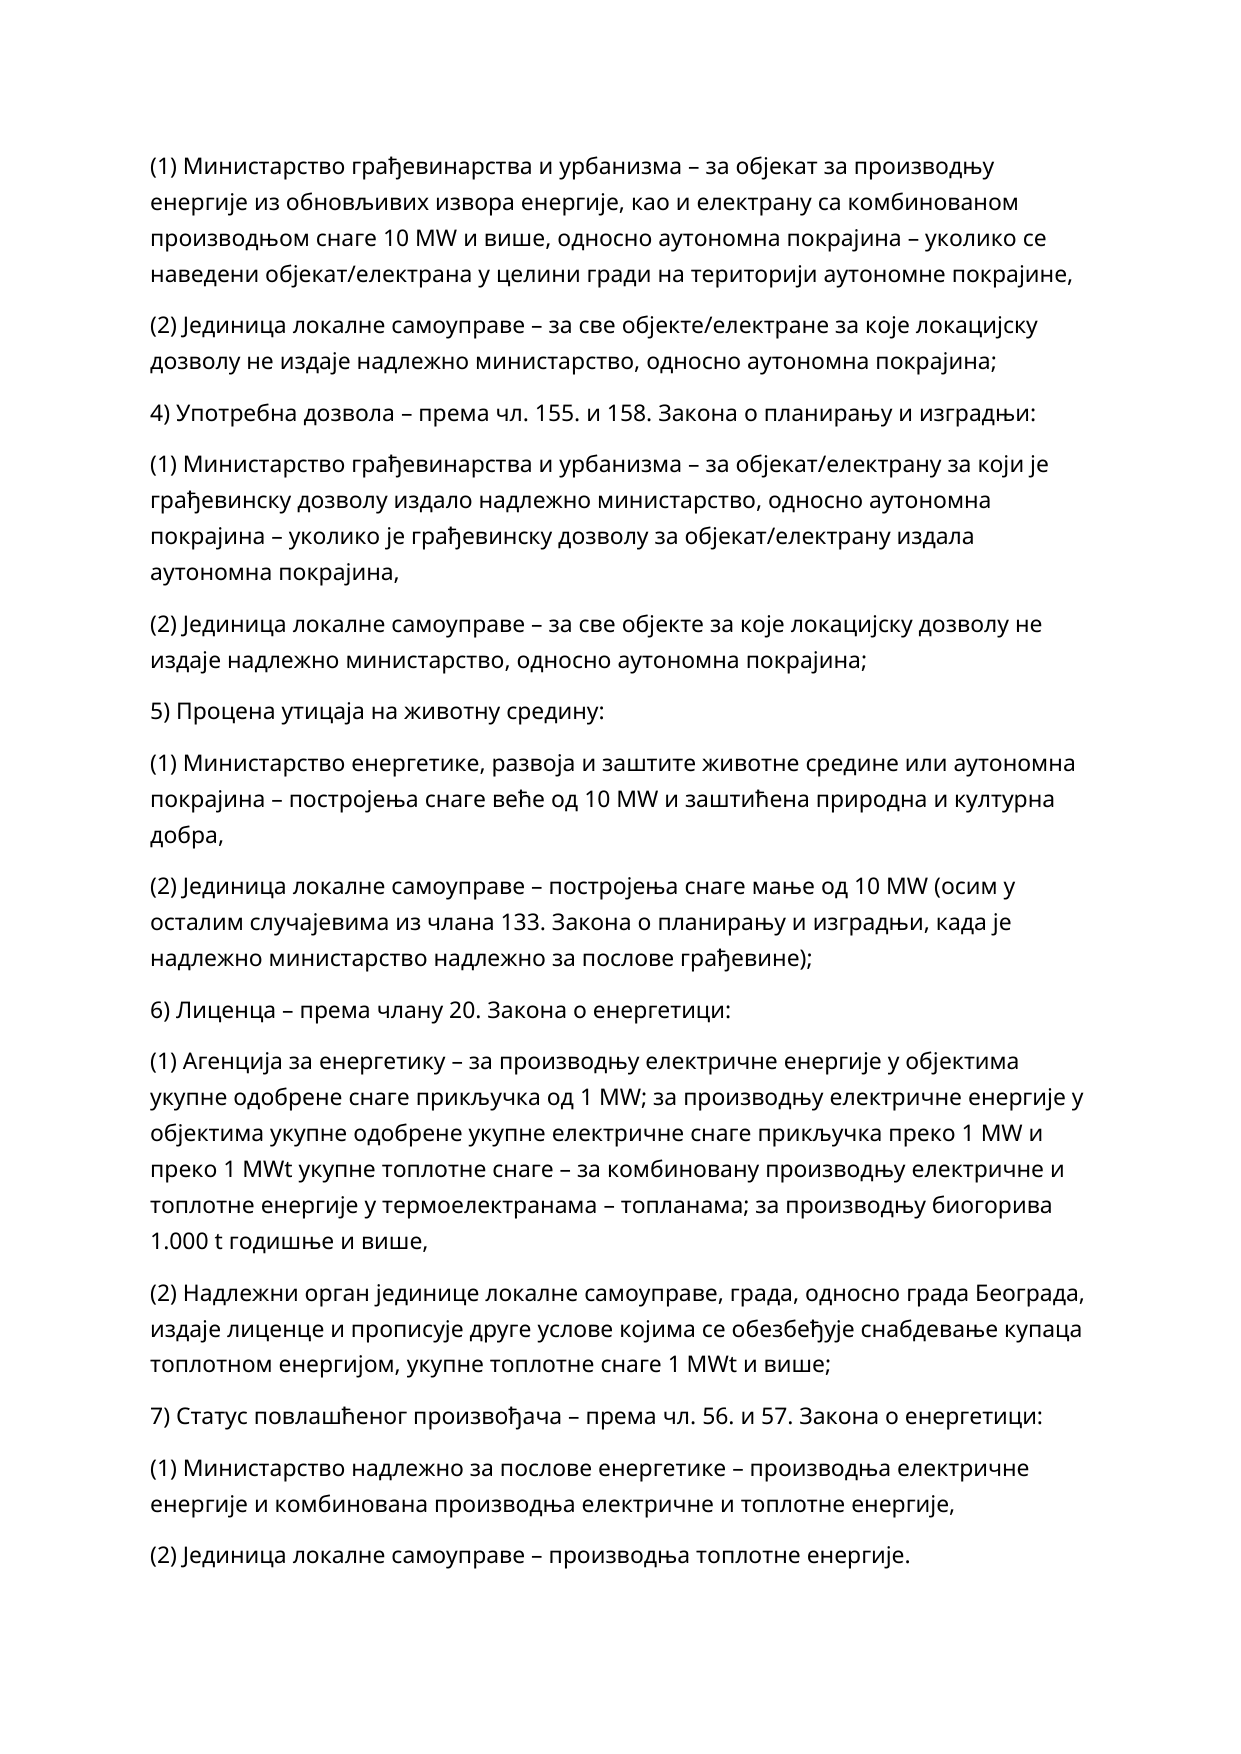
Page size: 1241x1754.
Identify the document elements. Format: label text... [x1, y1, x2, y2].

text 7) Статус повлашћеног произвођача – према чл. 56. и 57. Закона о енергетици: [150, 1400, 1090, 1431]
text (2) Надлежни орган јединице локалне самоуправе, града, односно града Београда, издаје лиценце и прописује друге услове којима се обезбеђује снабдевање купаца топлотном енергијом, укупне топлотне снаге 1 MWt и више; [150, 1277, 1090, 1380]
text (2) Јединица локалне самоуправе – производња топлотне енергије. [150, 1539, 1090, 1570]
text (2) Јединица локалне самоуправе – за све објекте/електране за које локацијску дозволу не издаје надлежно министарство, односно аутономна покрајина; [150, 309, 1090, 377]
text (1) Агенција за енергетику – за производњу електричне енергије у објектима укупне одобрене снаге прикључка од 1 МW; за производњу електричне енергије у објектима укупне одобрене укупне електричне снаге прикључка преко 1 MW и преко 1 MWt укупне топлотне снаге – за комбиновану производњу електричне и топлотне енергије у термоелектранама – топланама; за производњу биогорива 1.000 t годишње и више, [150, 1045, 1090, 1256]
text 5) Процена утицаја на животну средину: [150, 695, 1090, 727]
text (1) Министарство грађевинарства и урбанизма – за објекат за производњу енергије из обновљивих извора енергије, као и електрану са комбинованом производњом снаге 10 МW и више, односно аутономна покрајина – уколико се наведени објекат/електрана у целини гради на територији аутономне покрајине, [150, 150, 1090, 289]
text (2) Јединица локалне самоуправе – за све објекте за које локацијску дозволу не издаје надлежно министарство, односно аутономна покрајина; [150, 608, 1090, 675]
text (1) Министарство грађевинарства и урбанизма – за објекат/електрану за који је грађевинску дозволу издало надлежно министарство, односно аутономна покрајина – уколико је грађевинску дозволу за објекат/електрану издала аутономна покрајина, [150, 448, 1090, 587]
text (1) Министарство енергетике, развоја и заштите животне средине или аутономна покрајина – постројења снаге веће од 10 МW и заштићена природна и културна добра, [150, 747, 1090, 850]
text (1) Министарство надлежно за послове енергетике – производња електричне енергије и комбинована производња електричне и топлотне енергије, [150, 1452, 1090, 1519]
text 4) Употребна дозвола – према чл. 155. и 158. Закона о планирању и изградњи: [150, 397, 1090, 428]
text 6) Лиценца – према члану 20. Закона о енергетици: [150, 994, 1090, 1025]
text (2) Јединица локалне самоуправе – постројења снаге мање од 10 МW (осим у осталим случајевима из члана 133. Закона о планирању и изградњи, када је надлежно министарство надлежно за послове грађевине); [150, 870, 1090, 973]
